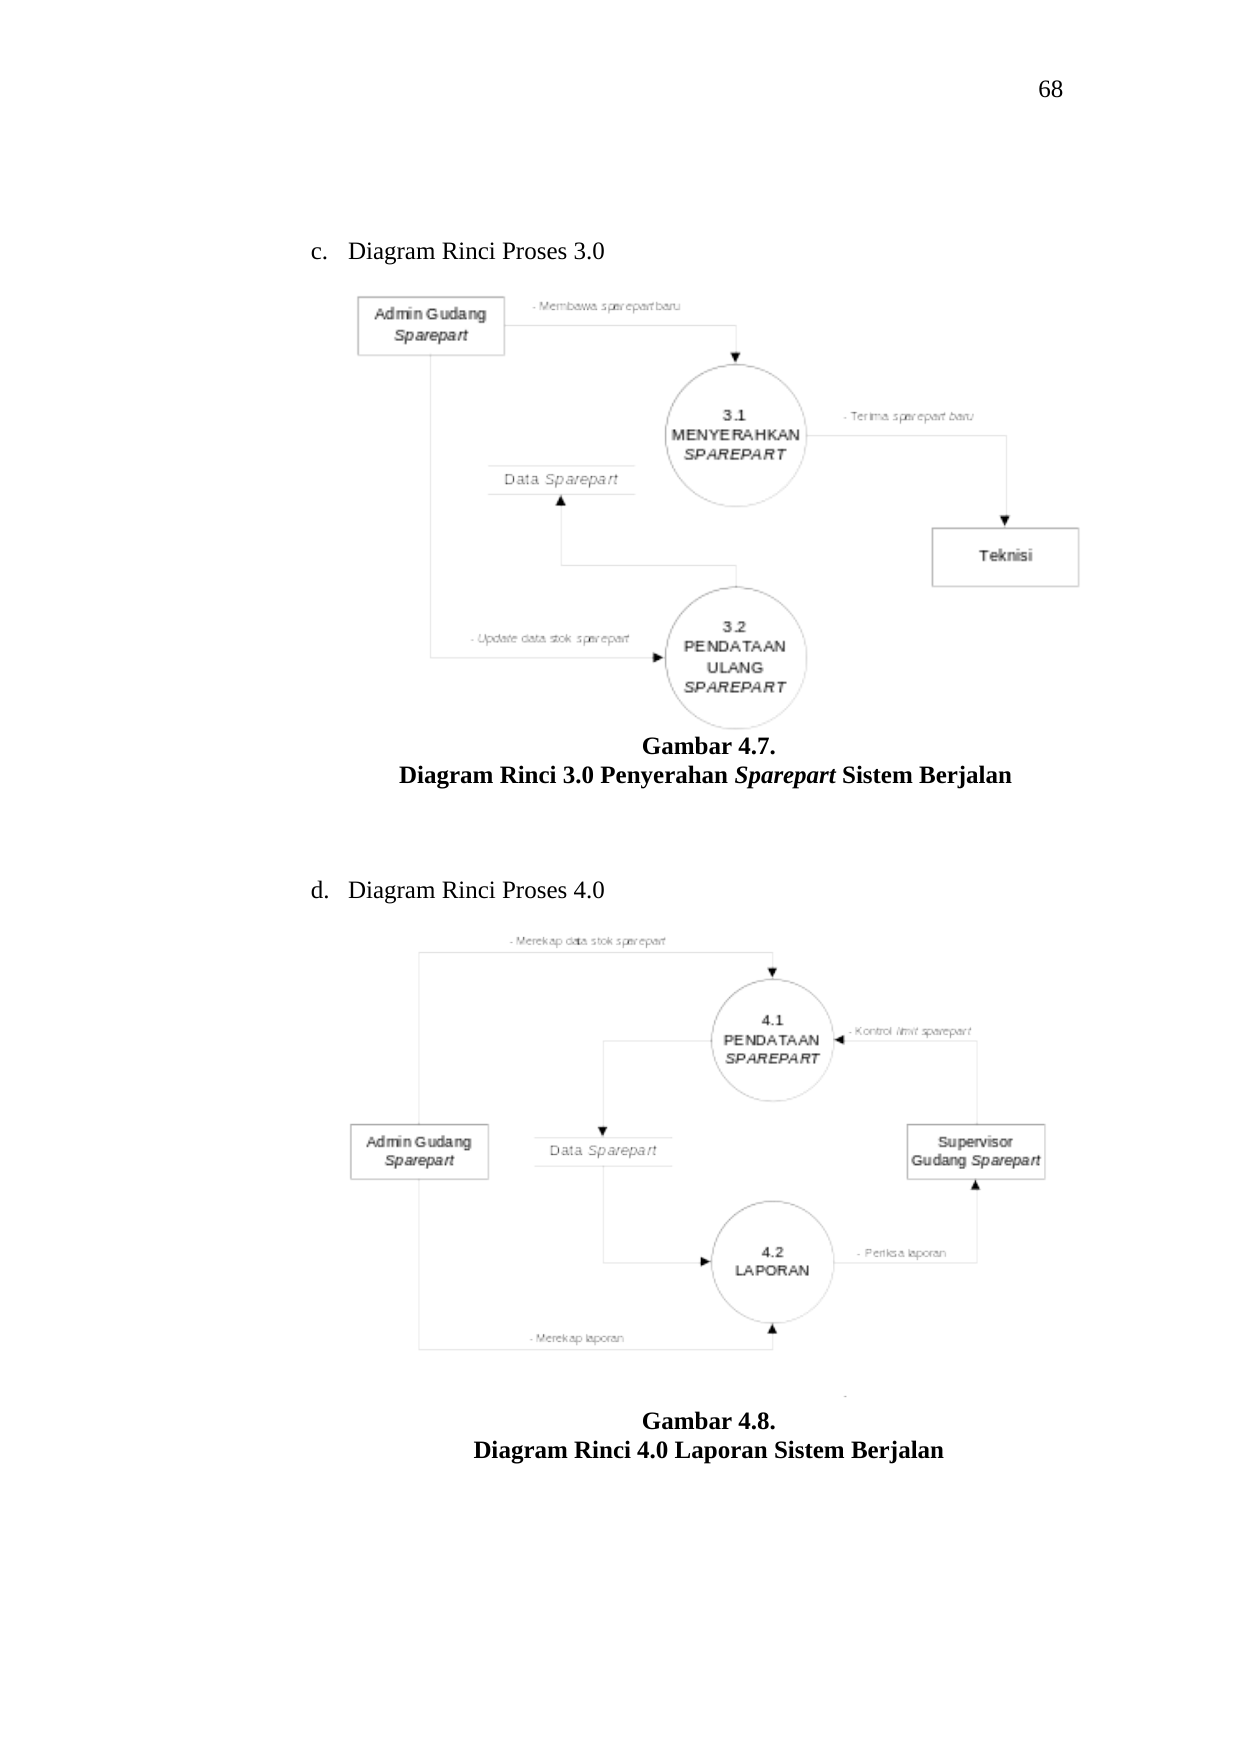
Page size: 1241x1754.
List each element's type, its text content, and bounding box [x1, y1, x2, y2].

list Diagram Rinci 3.0 Penyerahan Sparepart Sistem Berjalan [348, 760, 1063, 789]
list Diagram Rinci Proses 3.0 [311, 236, 1063, 265]
list Diagram Rinci Proses 4.0 [311, 875, 1063, 904]
list Gambar 4.8. [354, 1406, 1063, 1435]
list Gambar 4.7. [354, 294, 1063, 760]
list Diagram Rinci 4.0 Laporan Sistem Berjalan [354, 1435, 1063, 1463]
